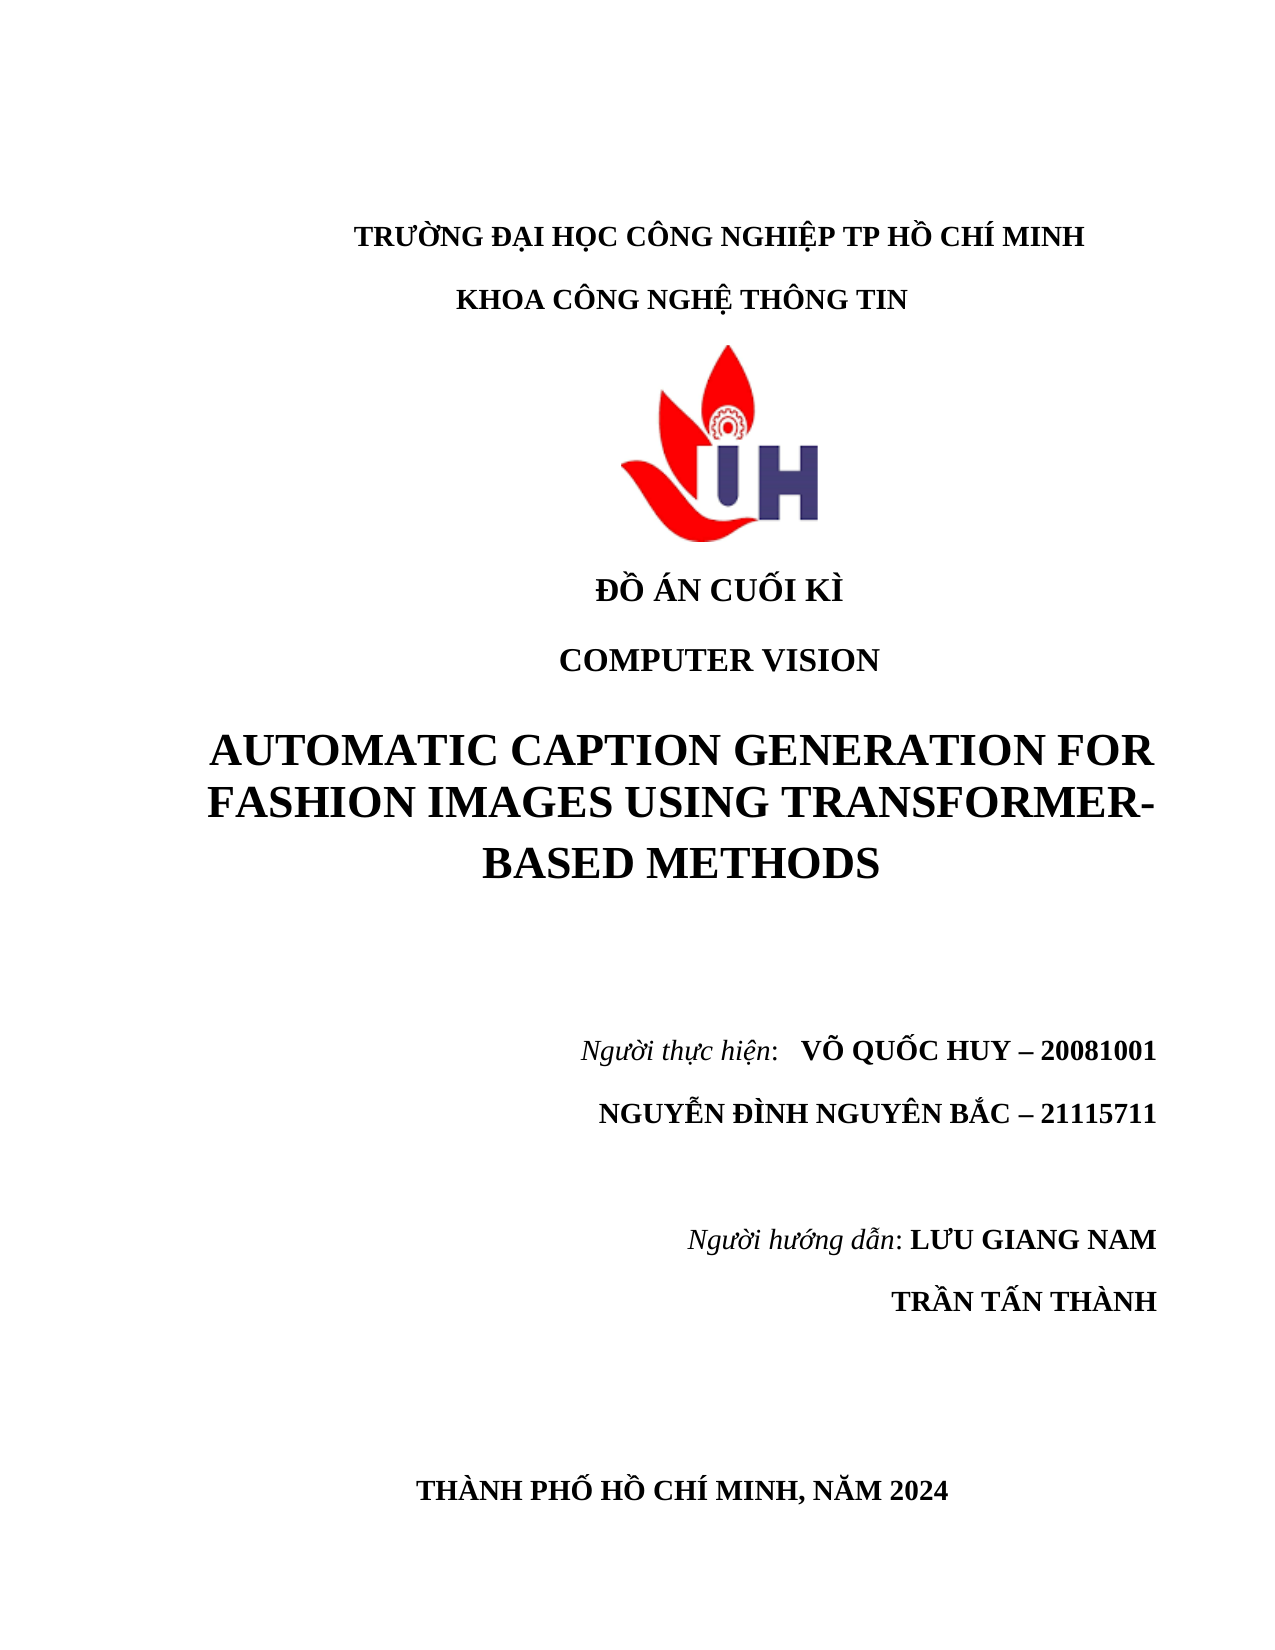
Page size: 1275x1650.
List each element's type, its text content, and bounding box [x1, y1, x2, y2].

text NGUYỄN ĐÌNH NGUYÊN BẮC – 21115711 [207, 1096, 1157, 1130]
text ĐỒ ÁN CUỐI KÌ [207, 570, 1157, 608]
text Người hướng dẫn: LƯU GIANG NAM [207, 1222, 1157, 1255]
text THÀNH PHỐ HỒ CHÍ MINH, NĂM 2024 [207, 1473, 1157, 1507]
text COMPUTER VISION [207, 640, 1157, 678]
text Người thực hiện: VÕ QUỐC HUY – 20081001 [207, 1033, 1157, 1067]
text TRẦN TẤN THÀNH [207, 1284, 1157, 1318]
picture [621, 345, 818, 542]
text AUTOMATIC CAPTION GENERATION FOR FASHION IMAGES USING TRANSFORMER-BASED METHODS [207, 722, 1157, 890]
text KHOA CÔNG NGHỆ THÔNG TIN [207, 282, 1157, 316]
text TRƯỜNG ĐẠI HỌC CÔNG NGHIỆP TP HỒ CHÍ MINH [207, 219, 1157, 253]
